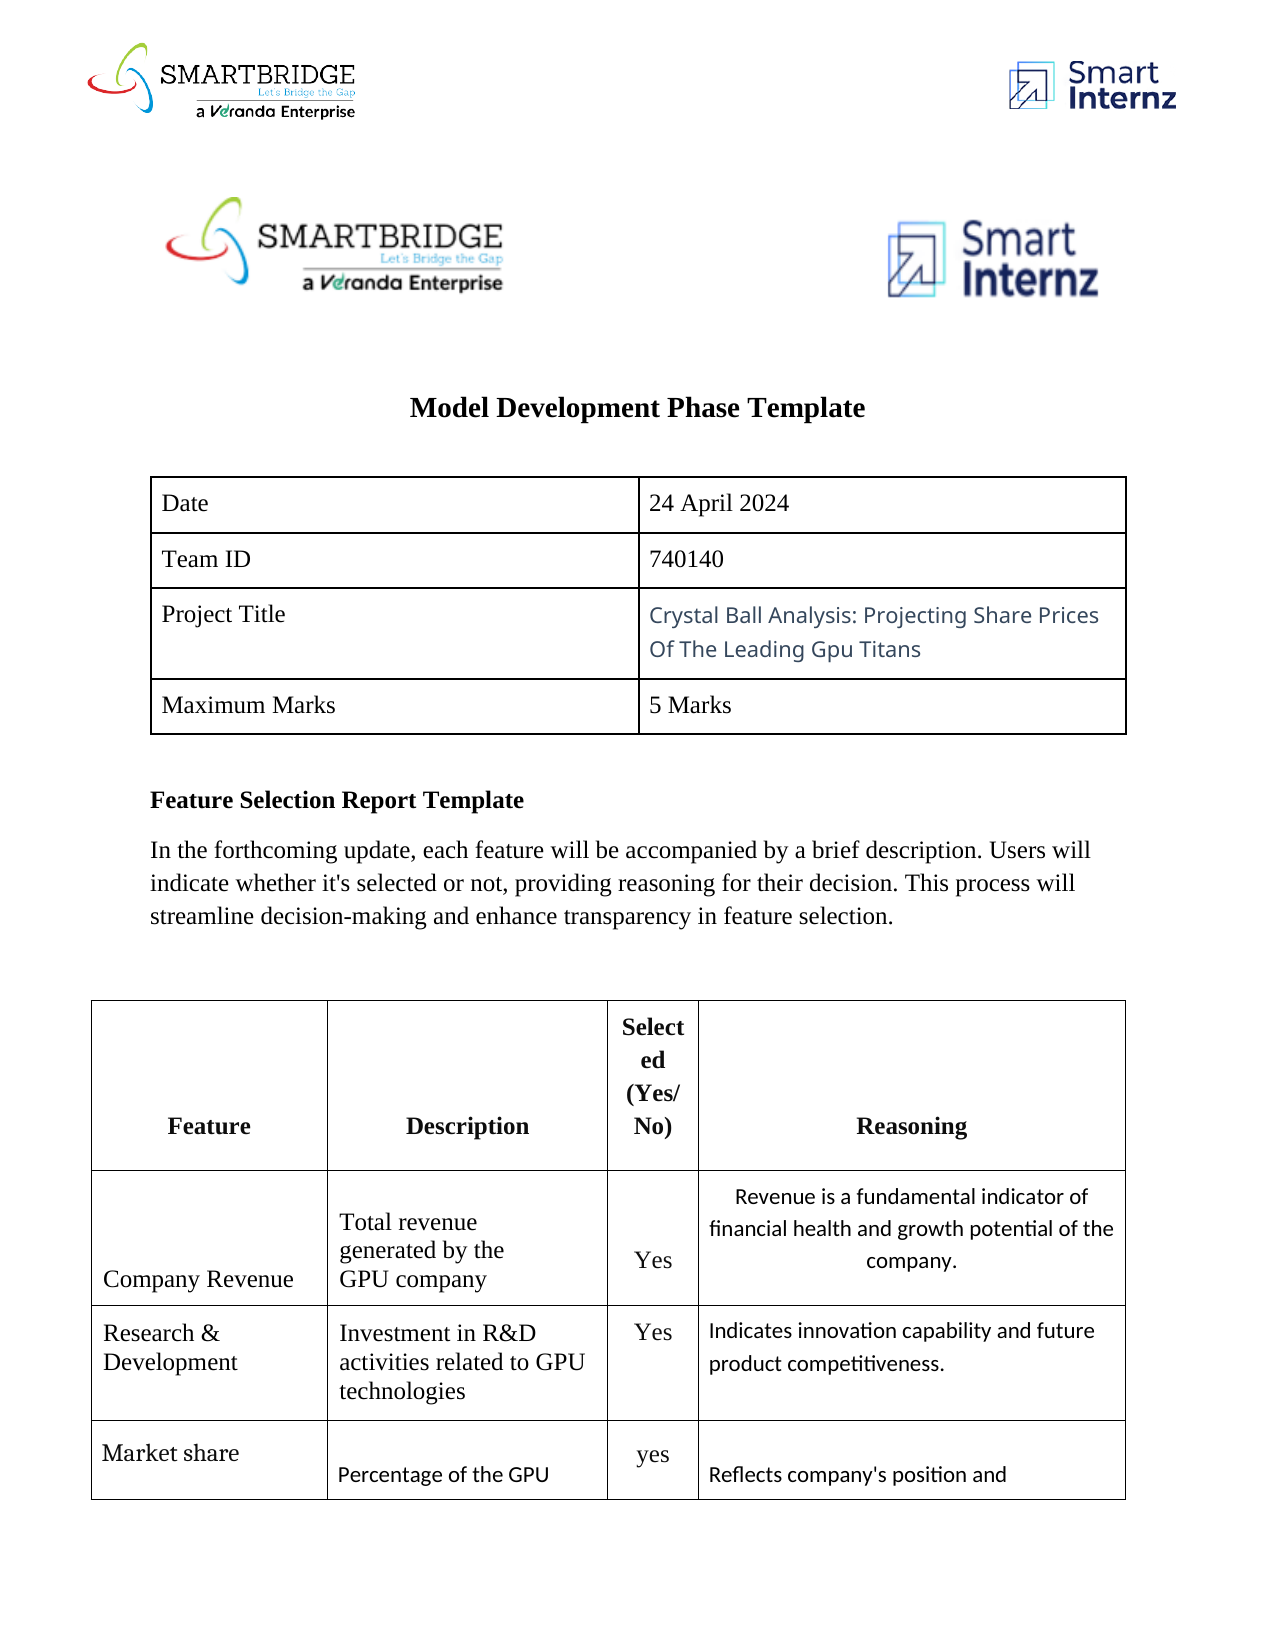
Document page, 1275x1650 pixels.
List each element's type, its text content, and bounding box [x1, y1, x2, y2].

table_cell Percentage of the GPU market captured by the company [328, 1421, 607, 1499]
table_cell Project Title [152, 589, 638, 678]
text Feature Selection Report Template [150, 785, 1125, 814]
table_cell [328, 1306, 607, 1420]
table_cell Yes [608, 1171, 698, 1305]
table_cell [328, 1171, 607, 1305]
picture [1004, 61, 1181, 109]
picture [150, 197, 519, 309]
table_cell 740140 [640, 534, 1125, 587]
table_cell Maximum Marks [152, 680, 638, 733]
picture [73, 20, 370, 142]
table_cell Team ID [152, 534, 638, 587]
table_cell Indicates innovation capability and future product competitiveness. [699, 1306, 1125, 1420]
table_cell yes [608, 1421, 698, 1499]
table_cell 5 Marks [640, 680, 1125, 733]
table_cell Reflects company's position and competitive strength in the market. [699, 1421, 1125, 1499]
table_cell [92, 1171, 327, 1305]
text In the forthcoming update, each feature will be accompanied by a brief description. Users will indicate whether it's selected or not, providing reasoning for their decision. This process will streamline decision-making and enhance transparency in feature selection. [150, 835, 1125, 929]
table_cell Market share [92, 1421, 327, 1499]
table_cell [92, 1306, 327, 1420]
picture [854, 209, 1117, 309]
text Model Development Phase Template [150, 391, 1125, 424]
table_cell Revenue is a fundamental indicator of financial health and growth potential of the company. [699, 1171, 1125, 1305]
table_cell Yes [608, 1306, 698, 1420]
table_header Selected (Yes/No) [608, 1001, 698, 1170]
table_header Description [328, 1001, 607, 1170]
table_header Feature [92, 1001, 327, 1170]
table_cell Crystal Ball Analysis: Projecting Share Prices Of The Leading Gpu Titans [640, 589, 1125, 678]
table_header Date [152, 478, 638, 532]
table_header 24 April 2024 [640, 478, 1125, 532]
table_header Reasoning [699, 1001, 1125, 1170]
